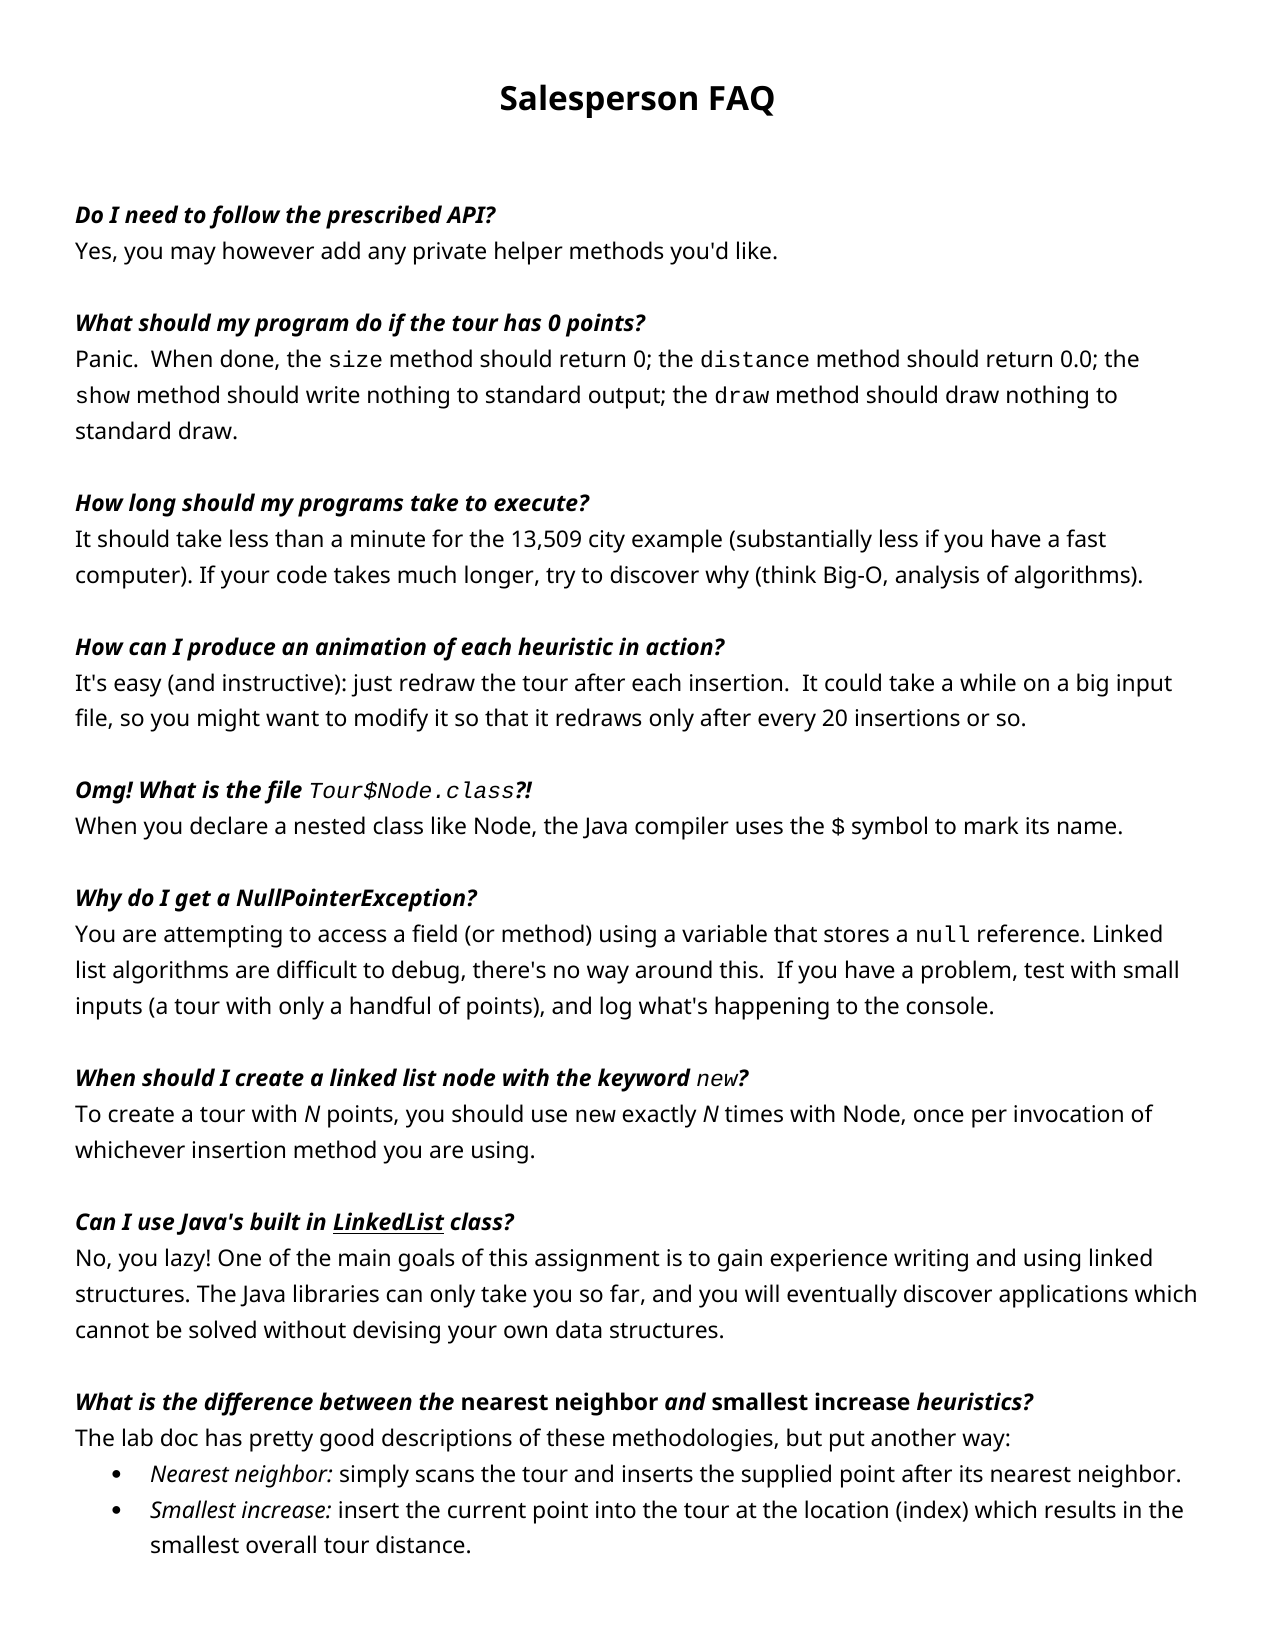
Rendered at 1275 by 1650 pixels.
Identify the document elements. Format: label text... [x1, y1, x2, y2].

text You are attempting to access a field (or method) using a variable that stores a null reference. Linked list algorithms are difficult to debug, there's no way around this. If you have a problem, test with small inputs (a tour with only a handful of points), and log what's happening to the console. [75, 918, 1200, 1021]
text No, you lazy! One of the main goals of this assignment is to gain experience writing and using linked structures. The Java libraries can only take you so far, and you will eventually discover applications which cannot be solved without devising your own data structures. [75, 1242, 1200, 1345]
text When should I create a linked list node with the keyword new? [75, 1062, 1200, 1093]
text Do I need to follow the prescribed API? [75, 199, 1200, 230]
text Can I use Java's built in LinkedList class? [75, 1206, 1200, 1237]
text Omg! What is the file Tour$Node.class?! [75, 774, 1200, 806]
list Smallest increase: insert the current point into the tour at the location (index) which results in the smallest overall tour distance. [112, 1493, 1200, 1561]
text What should my program do if the tour has 0 points? [75, 307, 1200, 338]
text Salesperson FAQ [75, 75, 1200, 120]
text To create a tour with N points, you should use new exactly N times with Node, once per invocation of whichever insertion method you are using. [75, 1098, 1200, 1165]
text Why do I get a NullPointerException? [75, 882, 1200, 913]
text What is the difference between the nearest neighbor and smallest increase heuristics? [75, 1386, 1200, 1417]
text Yes, you may however add any private helper methods you'd like. [75, 235, 1200, 266]
text It should take less than a minute for the 13,509 city example (substantially less if you have a fast computer). If your code takes much longer, try to discover why (think Big-O, analysis of algorithms). [75, 523, 1200, 590]
list Nearest neighbor: simply scans the tour and inserts the supplied point after its nearest neighbor. [112, 1458, 1200, 1489]
text How can I produce an animation of each heuristic in action? [75, 631, 1200, 662]
text The lab doc has pretty good descriptions of these methodologies, but put another way: [75, 1422, 1200, 1453]
text Panic. When done, the size method should return 0; the distance method should return 0.0; the show method should write nothing to standard output; the draw method should draw nothing to standard draw. [75, 343, 1200, 446]
text How long should my programs take to execute? [75, 487, 1200, 518]
text When you declare a nested class like Node, the Java compiler uses the $ symbol to mark its name. [75, 810, 1200, 842]
text It's easy (and instructive): just redraw the tour after each insertion. It could take a while on a big input file, so you might want to modify it so that it redraws only after every 20 insertions or so. [75, 666, 1200, 734]
